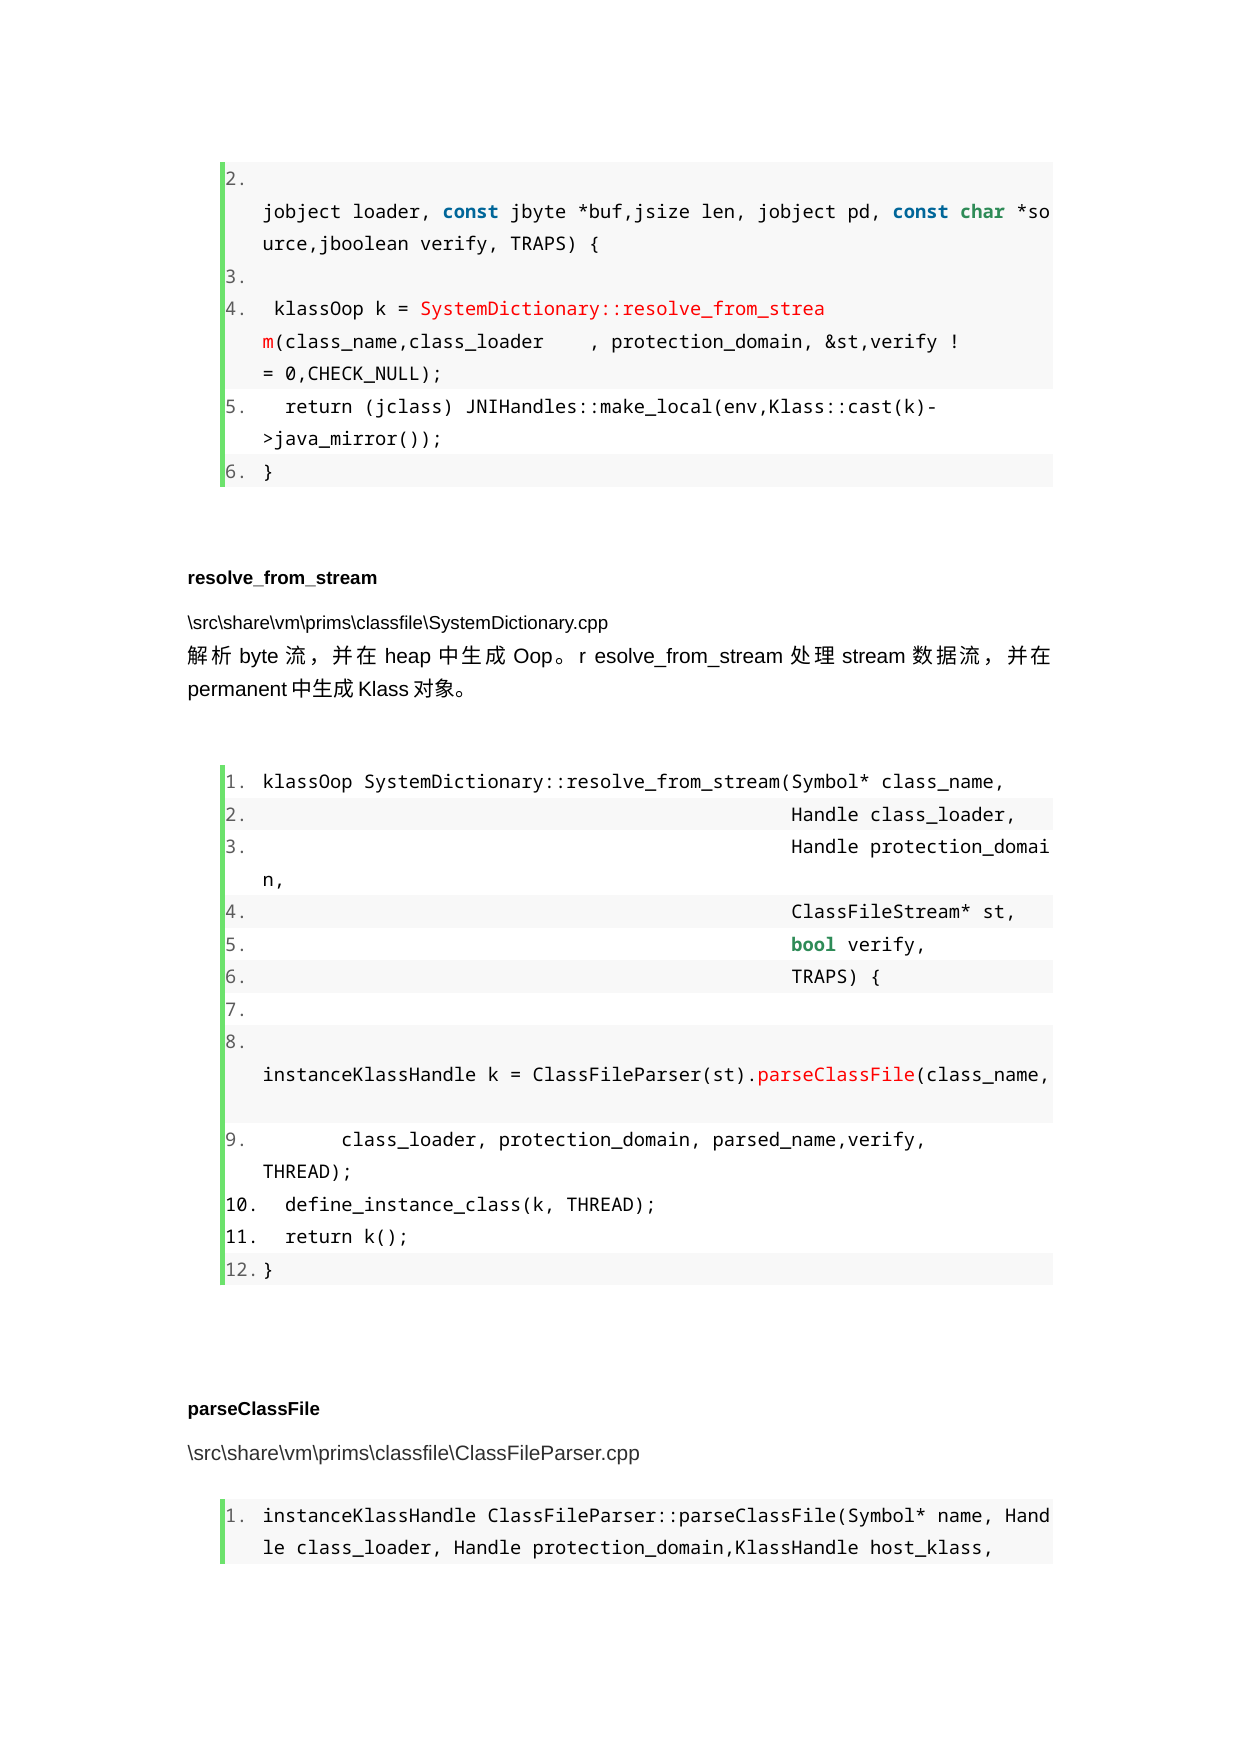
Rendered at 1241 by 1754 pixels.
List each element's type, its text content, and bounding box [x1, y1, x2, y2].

list return (jclass) JNIHandles::make_local(env,Klass::cast(k)->java_mirror()); [225, 389, 1053, 454]
text \src\share\vm\prims\classfile\SystemDictionary.cpp [187, 606, 1053, 639]
list ClassFileStream* st, [225, 895, 1053, 928]
list klassOop k = SystemDictionary::resolve_from_stream(class_name,class_loader , protection_domain, &st,verify != 0,CHECK_NULL); [225, 292, 1053, 389]
subtitle parseClassFile [187, 1392, 1053, 1424]
list class_loader, protection_domain, parsed_name,verify, THREAD); [225, 1123, 1053, 1188]
list bool verify, [225, 928, 1053, 960]
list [225, 1499, 1053, 1564]
list } [225, 1253, 1053, 1285]
subtitle resolve_from_stream [187, 561, 1053, 594]
list klassOop SystemDictionary::resolve_from_stream(Symbol* class_name, [225, 765, 1053, 798]
text 解析byte流，并在heap中生成Oop。r esolve_from_stream处理stream数据流，并在permanent中生成Klass对象。 [187, 639, 1053, 704]
list } [225, 454, 1053, 487]
list TRAPS) { [225, 960, 1053, 993]
list Handle protection_domain, [225, 830, 1053, 895]
list instanceKlassHandle k = ClassFileParser(st).parseClassFile(class_name, [225, 1025, 1053, 1123]
list define_instance_class(k, THREAD); [225, 1188, 1053, 1220]
list Handle class_loader, [225, 798, 1053, 830]
list return k(); [225, 1220, 1053, 1253]
list jobject loader, const jbyte *buf,jsize len, jobject pd, const char *source,jboolean verify, TRAPS) { [225, 162, 1053, 259]
text \src\share\vm\prims\classfile\ClassFileParser.cpp [187, 1437, 1053, 1469]
